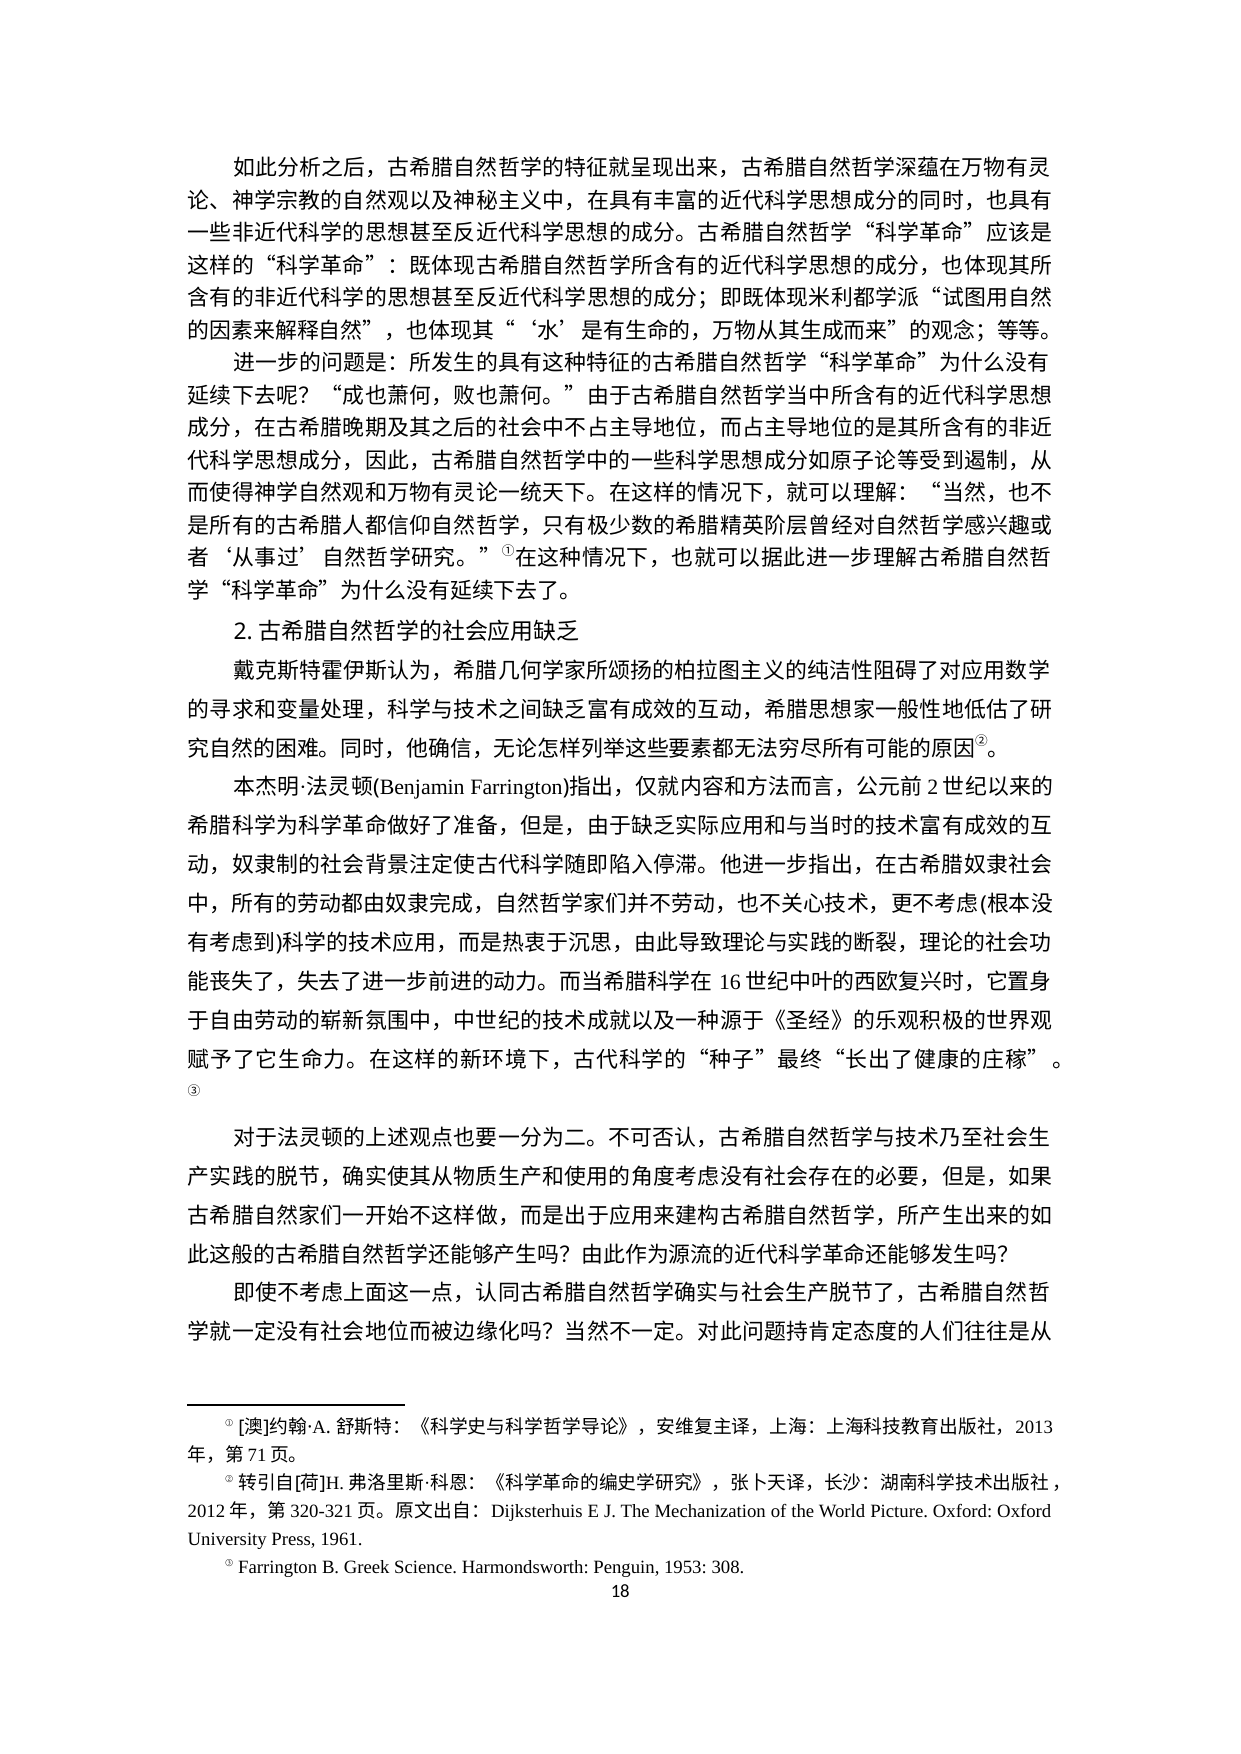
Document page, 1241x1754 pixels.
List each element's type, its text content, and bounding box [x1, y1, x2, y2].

text 进一步的问题是：所发生的具有这种特征的古希腊自然哲学“科学革命”为什么没有延续下去呢？“成也萧何，败也萧何。”由于古希腊自然哲学当中所含有的近代科学思想成分，在古希腊晚期及其之后的社会中不占主导地位，而占主导地位的是其所含有的非近代科学思想成分，因此，古希腊自然哲学中的一些科学思想成分如原子论等受到遏制，从而使得神学自然观和万物有灵论一统天下。在这样的情况下，就可以理解：“当然，也不是所有的古希腊人都信仰自然哲学，只有极少数的希腊精英阶层曾经对自然哲学感兴趣或者‘从事过’自然哲学研究。”在这种情况下，也就可以据此进一步理解古希腊自然哲学“科学革命”为什么没有延续下去了。 [187, 345, 1053, 605]
text 本杰明·法灵顿(Benjamin Farrington)指出，仅就内容和方法而言，公元前2世纪以来的希腊科学为科学革命做好了准备，但是，由于缺乏实际应用和与当时的技术富有成效的互动，奴隶制的社会背景注定使古代科学随即陷入停滞。他进一步指出，在古希腊奴隶社会中，所有的劳动都由奴隶完成，自然哲学家们并不劳动，也不关心技术，更不考虑(根本没有考虑到)科学的技术应用，而是热衷于沉思，由此导致理论与实践的断裂，理论的社会功能丧失了，失去了进一步前进的动力。而当希腊科学在16世纪中叶的西欧复兴时，它置身于自由劳动的崭新氛围中，中世纪的技术成就以及一种源于《圣经》的乐观积极的世界观赋予了它生命力。在这样的新环境下，古代科学的“种子”最终“长出了健康的庄稼”。 [187, 769, 1053, 1113]
text 如此分析之后，古希腊自然哲学的特征就呈现出来，古希腊自然哲学深蕴在万物有灵论、神学宗教的自然观以及神秘主义中，在具有丰富的近代科学思想成分的同时，也具有一些非近代科学的思想甚至反近代科学思想的成分。古希腊自然哲学“科学革命”应该是这样的“科学革命”：既体现古希腊自然哲学所含有的近代科学思想的成分，也体现其所含有的非近代科学的思想甚至反近代科学思想的成分；即既体现米利都学派“试图用自然的因素来解释自然”，也体现其“‘水’是有生命的，万物从其生成而来”的观念；等等。 [187, 150, 1053, 345]
text 戴克斯特霍伊斯认为，希腊几何学家所颂扬的柏拉图主义的纯洁性阻碍了对应用数学的寻求和变量处理，科学与技术之间缺乏富有成效的互动，希腊思想家一般性地低估了研究自然的困难。同时，他确信，无论怎样列举这些要素都无法穷尽所有可能的原因。 [187, 652, 1053, 763]
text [187, 1275, 1053, 1346]
text 对于法灵顿的上述观点也要一分为二。不可否认，古希腊自然哲学与技术乃至社会生产实践的脱节，确实使其从物质生产和使用的角度考虑没有社会存在的必要，但是，如果古希腊自然家们一开始不这样做，而是出于应用来建构古希腊自然哲学，所产生出来的如此这般的古希腊自然哲学还能够产生吗？由此作为源流的近代科学革命还能够发生吗？ [187, 1119, 1053, 1269]
text 2. 古希腊自然哲学的社会应用缺乏 [187, 611, 1053, 646]
